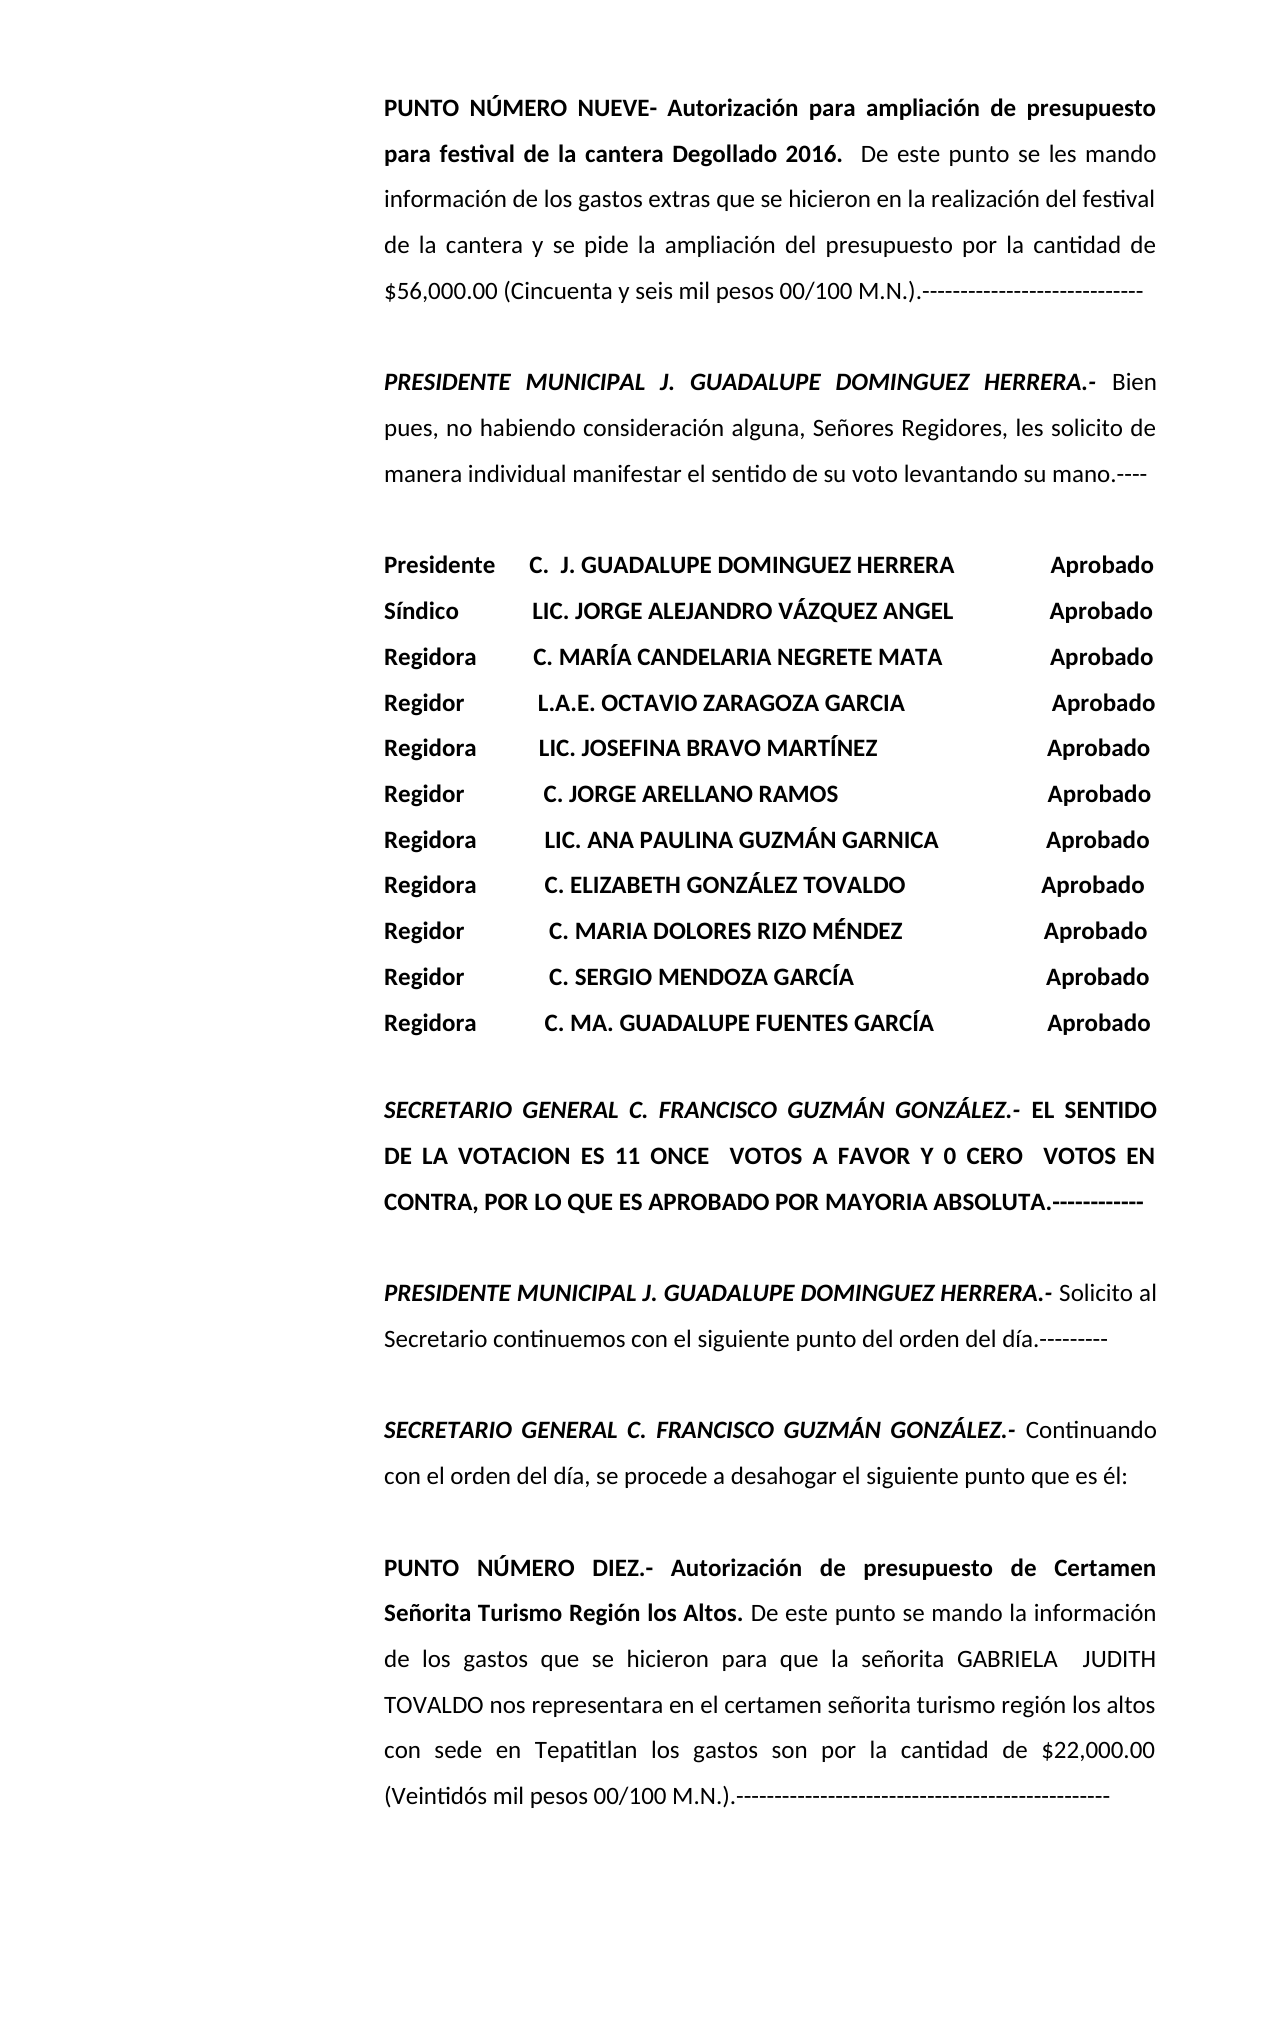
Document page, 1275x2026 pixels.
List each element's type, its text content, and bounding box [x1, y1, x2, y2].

text Presidente C. J. GUADALUPE DOMINGUEZ HERRERA Aprobado [384, 549, 1157, 580]
text Regidor C. MARIA DOLORES RIZO MÉNDEZ Aprobado [384, 915, 1157, 946]
text SECRETARIO GENERAL C. FRANCISCO GUZMÁN GONZÁLEZ.- Continuando con el orden del día, se procede a desahogar el siguiente punto que es él: [384, 1414, 1157, 1491]
text PRESIDENTE MUNICIPAL J. GUADALUPE DOMINGUEZ HERRERA.- Solicito al Secretario continuemos con el siguiente punto del orden del día.--------- [384, 1277, 1157, 1354]
text PRESIDENTE MUNICIPAL J. GUADALUPE DOMINGUEZ HERRERA.- Bien pues, no habiendo consideración alguna, Señores Regidores, les solicito de manera individual manifestar el sentido de su voto levantando su mano.---- [384, 367, 1157, 488]
text Regidor C. JORGE ARELLANO RAMOS Aprobado [384, 778, 1157, 809]
text Regidora C. MARÍA CANDELARIA NEGRETE MATA Aprobado [384, 641, 1157, 671]
text Regidora C. MA. GUADALUPE FUENTES GARCÍA Aprobado [384, 1007, 1157, 1037]
text Regidor L.A.E. OCTAVIO ZARAGOZA GARCIA Aprobado [384, 687, 1157, 717]
text PUNTO NÚMERO NUEVE- Autorización para ampliación de presupuesto para festival de la cantera Degollado 2016. De este punto se les mando información de los gastos extras que se hicieron en la realización del festival de la cantera y se pide la ampliación del presupuesto por la cantidad de $56,000.00 (Cincuenta y seis mil pesos 00/100 M.N.).----------------------------- [384, 92, 1157, 306]
text PUNTO NÚMERO DIEZ.- Autorización de presupuesto de Certamen Señorita Turismo Región los Altos. De este punto se mando la información de los gastos que se hicieron para que la señorita GABRIELA JUDITH TOVALDO nos representara en el certamen señorita turismo región los altos con sede en Tepatitlan los gastos son por la cantidad de $22,000.00 (Veintidós mil pesos 00/100 M.N.).------------------------------------------------- [384, 1552, 1157, 1811]
text Regidora C. ELIZABETH GONZÁLEZ TOVALDO Aprobado [384, 869, 1157, 900]
text Regidor C. SERGIO MENDOZA GARCÍA Aprobado [384, 961, 1157, 992]
text Regidora LIC. JOSEFINA BRAVO MARTÍNEZ Aprobado [384, 732, 1157, 763]
text Regidora LIC. ANA PAULINA GUZMÁN GARNICA Aprobado [384, 824, 1157, 854]
list SECRETARIO GENERAL C. FRANCISCO GUZMÁN GONZÁLEZ.- EL SENTIDO DE LA VOTACION ES 11 ONCE VOTOS A FAVOR Y 0 CERO VOTOS EN CONTRA, POR LO QUE ES APROBADO POR MAYORIA ABSOLUTA.------------ [384, 1094, 1157, 1216]
text Síndico LIC. JORGE ALEJANDRO VÁZQUEZ ANGEL Aprobado [384, 595, 1157, 626]
